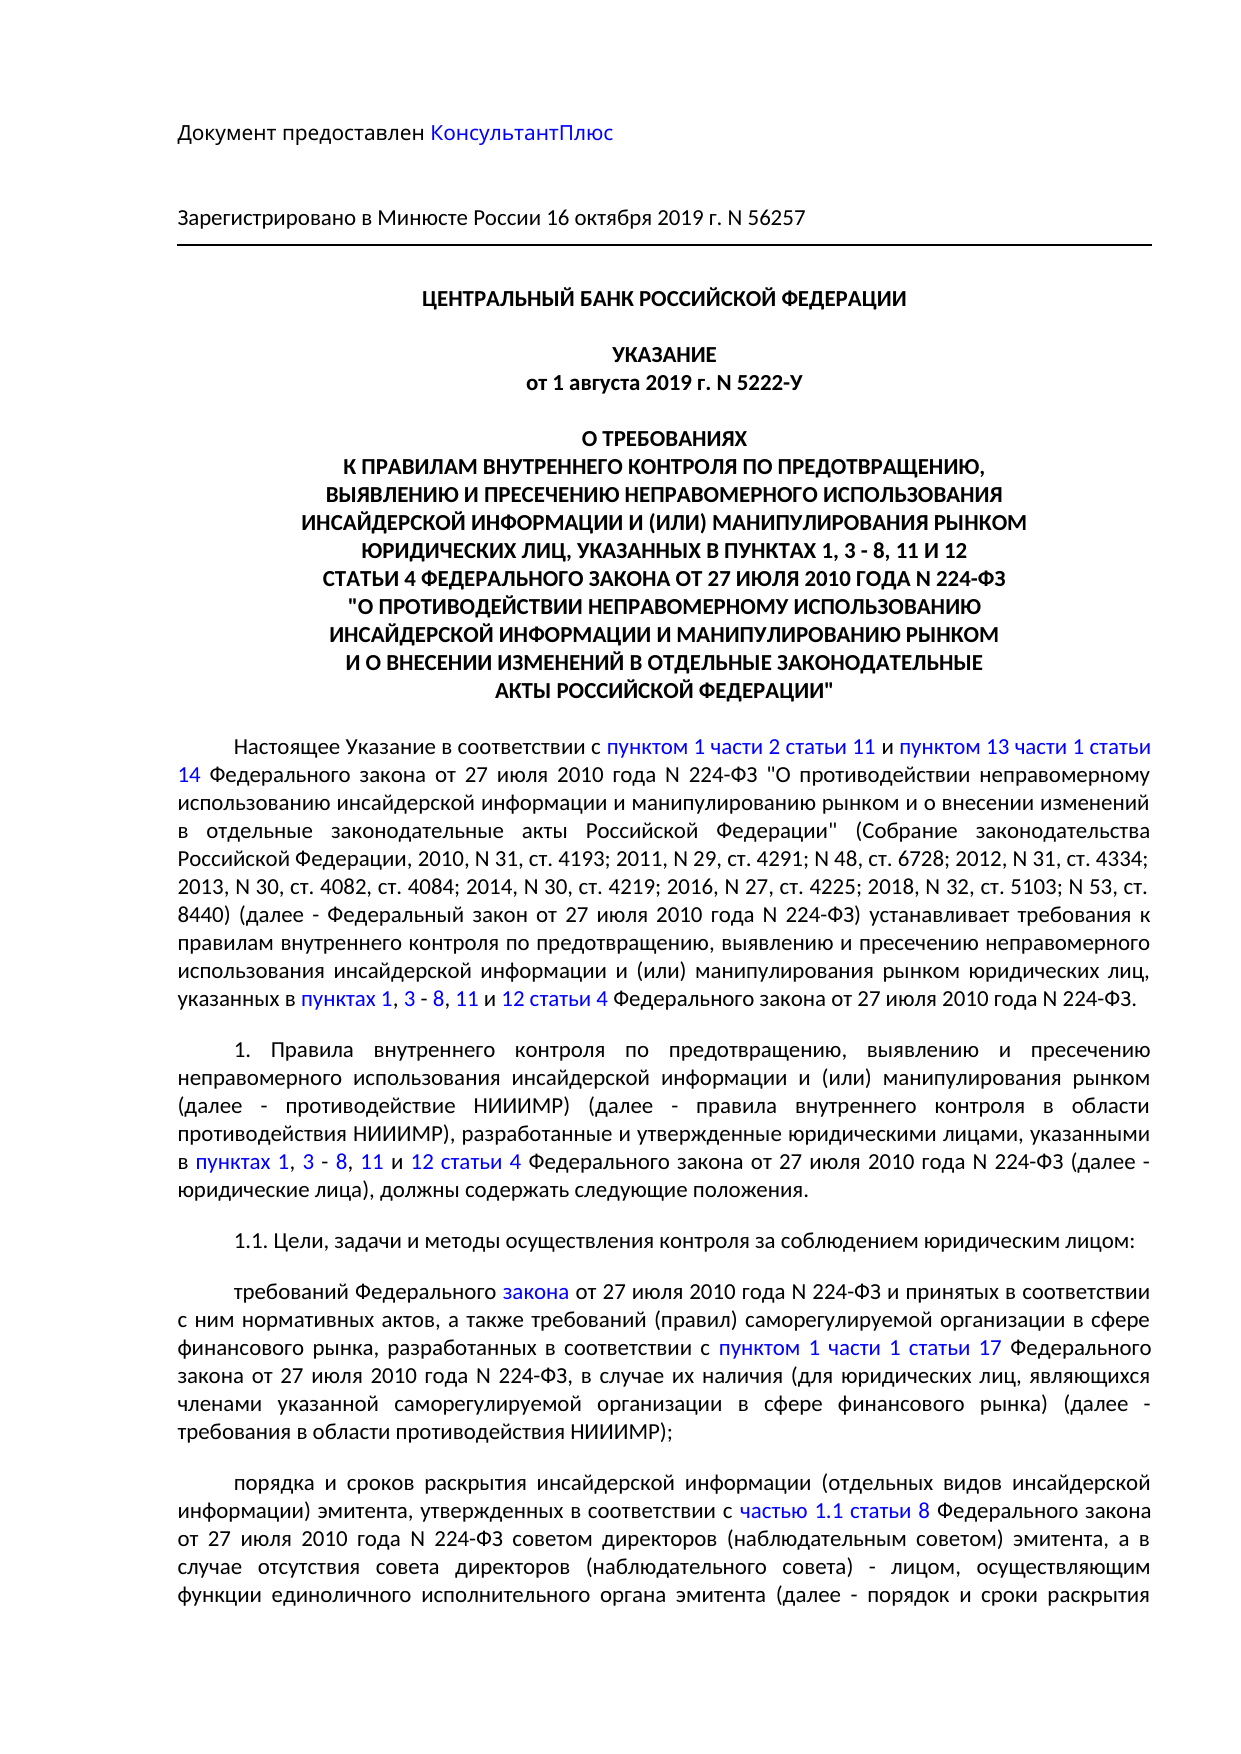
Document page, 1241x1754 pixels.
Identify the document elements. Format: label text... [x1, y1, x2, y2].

title от 1 августа 2019 г. N 5222-У [177, 368, 1152, 396]
title "О ПРОТИВОДЕЙСТВИИ НЕПРАВОМЕРНОМУ ИСПОЛЬЗОВАНИЮ [177, 592, 1152, 620]
title ВЫЯВЛЕНИЮ И ПРЕСЕЧЕНИЮ НЕПРАВОМЕРНОГО ИСПОЛЬЗОВАНИЯ [177, 480, 1152, 508]
title ЦЕНТРАЛЬНЫЙ БАНК РОССИЙСКОЙ ФЕДЕРАЦИИ [177, 284, 1152, 312]
title Документ предоставлен КонсультантПлюс [177, 118, 1152, 175]
title УКАЗАНИЕ [177, 340, 1152, 368]
title ИНСАЙДЕРСКОЙ ИНФОРМАЦИИ И МАНИПУЛИРОВАНИЮ РЫНКОМ [177, 620, 1152, 648]
title К ПРАВИЛАМ ВНУТРЕННЕГО КОНТРОЛЯ ПО ПРЕДОТВРАЩЕНИЮ, [177, 452, 1152, 480]
title СТАТЬИ 4 ФЕДЕРАЛЬНОГО ЗАКОНА ОТ 27 ИЮЛЯ 2010 ГОДА N 224-ФЗ [177, 564, 1152, 592]
title ЮРИДИЧЕСКИХ ЛИЦ, УКАЗАННЫХ В ПУНКТАХ 1, 3 - 8, 11 И 12 [177, 536, 1152, 564]
title О ТРЕБОВАНИЯХ [177, 424, 1152, 452]
text 1. Правила внутреннего контроля по предотвращению, выявлению и пресечению неправомерного использования инсайдерской информации и (или) манипулирования рынком (далее - противодействие НИИИМР) (далее - правила внутреннего контроля в области противодействия НИИИМР), разработанные и утвержденные юридическими лицами, указанными в пунктах 1, 3 - 8, 11 и 12 статьи 4 Федерального закона от 27 июля 2010 года N 224-ФЗ (далее - юридические лица), должны содержать следующие положения. [177, 1035, 1152, 1203]
text 1.1. Цели, задачи и методы осуществления контроля за соблюдением юридическим лицом: [177, 1226, 1152, 1254]
title ИНСАЙДЕРСКОЙ ИНФОРМАЦИИ И (ИЛИ) МАНИПУЛИРОВАНИЯ РЫНКОМ [177, 508, 1152, 536]
text Настоящее Указание в соответствии с пунктом 1 части 2 статьи 11 и пунктом 13 части 1 статьи 14 Федерального закона от 27 июля 2010 года N 224-ФЗ "О противодействии неправомерному использованию инсайдерской информации и манипулированию рынком и о внесении изменений в отдельные законодательные акты Российской Федерации" (Собрание законодательства Российской Федерации, 2010, N 31, ст. 4193; 2011, N 29, ст. 4291; N 48, ст. 6728; 2012, N 31, ст. 4334; 2013, N 30, ст. 4082, ст. 4084; 2014, N 30, ст. 4219; 2016, N 27, ст. 4225; 2018, N 32, ст. 5103; N 53, ст. 8440) (далее - Федеральный закон от 27 июля 2010 года N 224-ФЗ) устанавливает требования к правилам внутреннего контроля по предотвращению, выявлению и пресечению неправомерного использования инсайдерской информации и (или) манипулирования рынком юридических лиц, указанных в пунктах 1, 3 - 8, 11 и 12 статьи 4 Федерального закона от 27 июля 2010 года N 224-ФЗ. [177, 732, 1152, 1012]
title АКТЫ РОССИЙСКОЙ ФЕДЕРАЦИИ" [177, 676, 1152, 704]
text Зарегистрировано в Минюсте России 16 октября 2019 г. N 56257 [177, 203, 1152, 231]
text требований Федерального закона от 27 июля 2010 года N 224-ФЗ и принятых в соответствии с ним нормативных актов, а также требований (правил) саморегулируемой организации в сфере финансового рынка, разработанных в соответствии с пунктом 1 части 1 статьи 17 Федерального закона от 27 июля 2010 года N 224-ФЗ, в случае их наличия (для юридических лиц, являющихся членами указанной саморегулируемой организации в сфере финансового рынка) (далее - требования в области противодействия НИИИМР); [177, 1277, 1152, 1446]
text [177, 1468, 1152, 1608]
title И О ВНЕСЕНИИ ИЗМЕНЕНИЙ В ОТДЕЛЬНЫЕ ЗАКОНОДАТЕЛЬНЫЕ [177, 648, 1152, 676]
